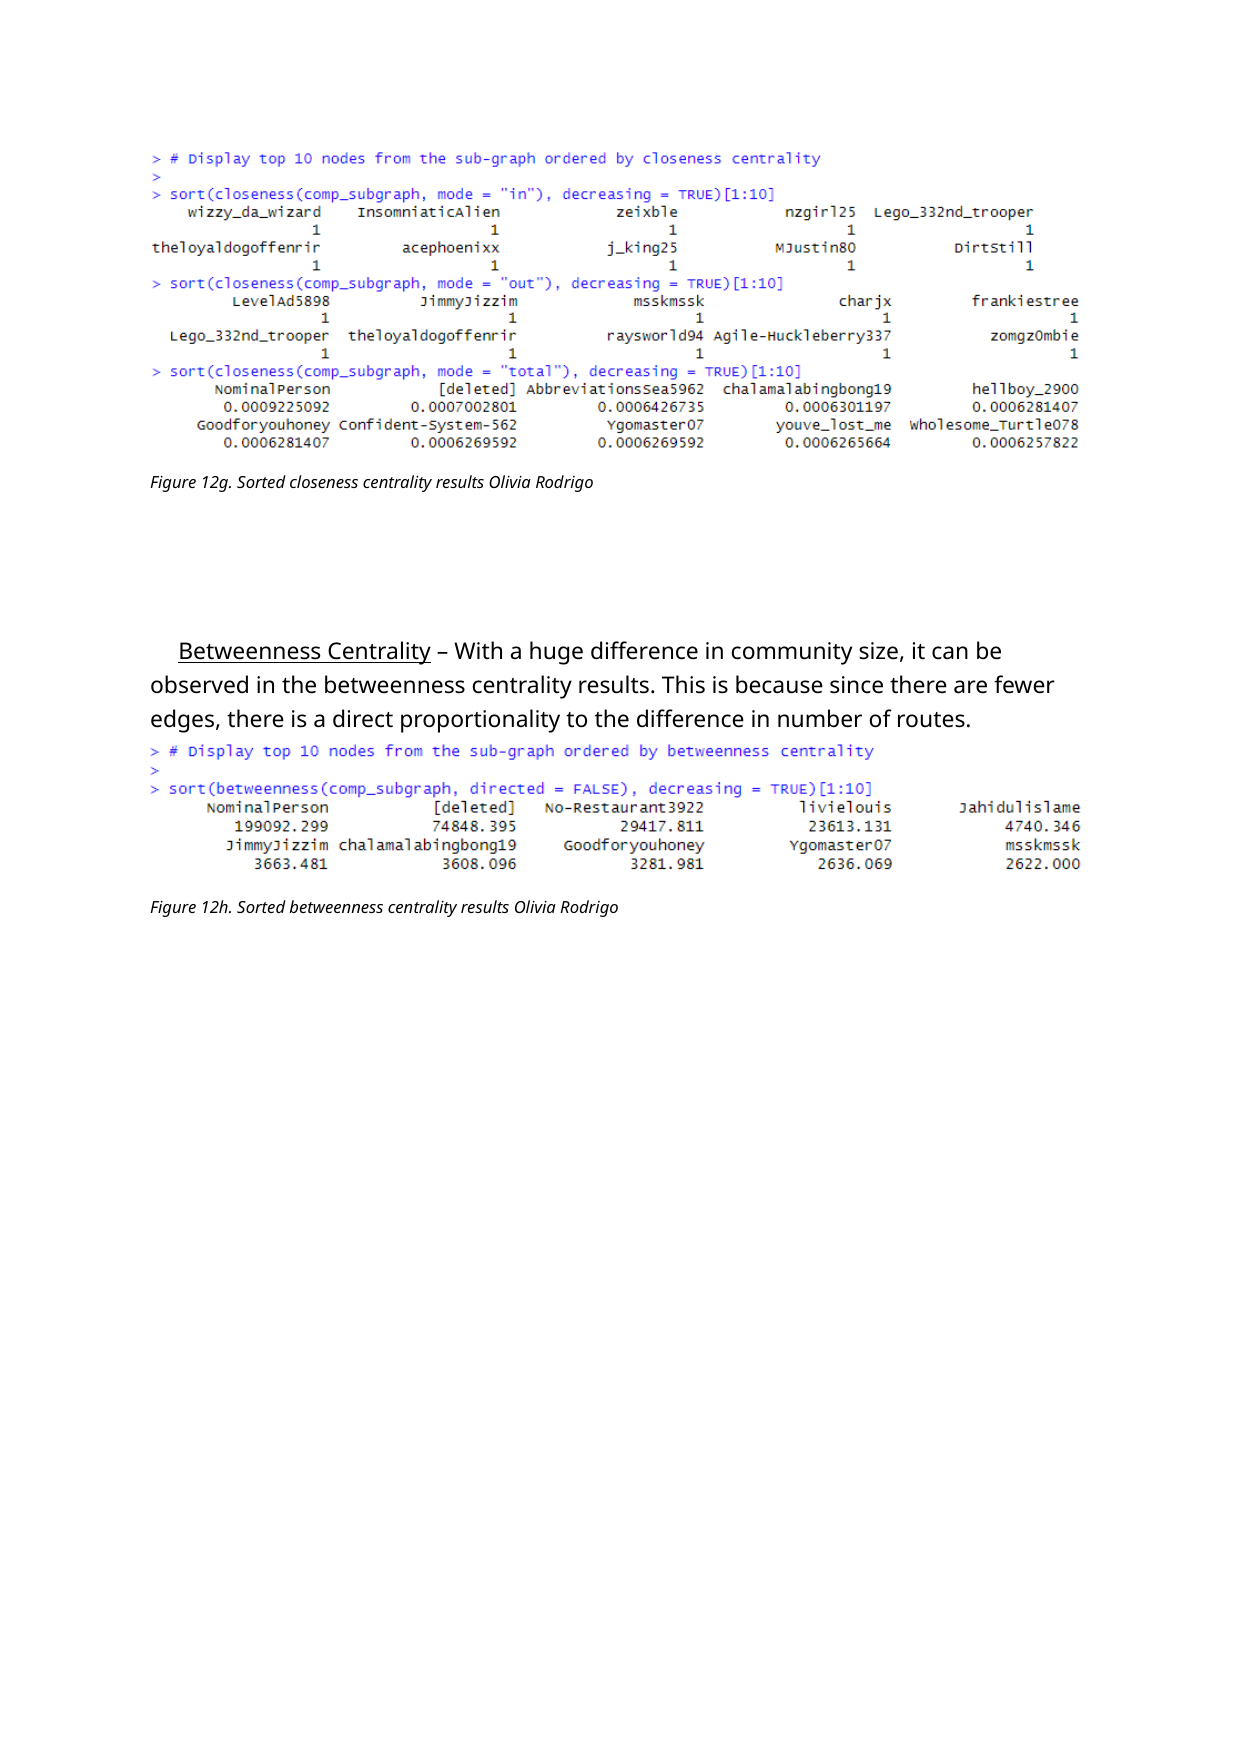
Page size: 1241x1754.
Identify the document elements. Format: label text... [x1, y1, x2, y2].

text Figure 12h. Sorted betweenness centrality results Olivia Rodrigo [150, 875, 1090, 918]
picture [150, 150, 1091, 452]
text Betweenness Centrality – With a huge difference in community size, it can be observed in the betweenness centrality results. This is because since there are fewer edges, there is a direct proportionality to the difference in number of routes. [150, 635, 1090, 734]
text Figure 12g. Sorted closeness centrality results Olivia Rodrigo [150, 471, 1090, 493]
picture [149, 741, 1091, 875]
